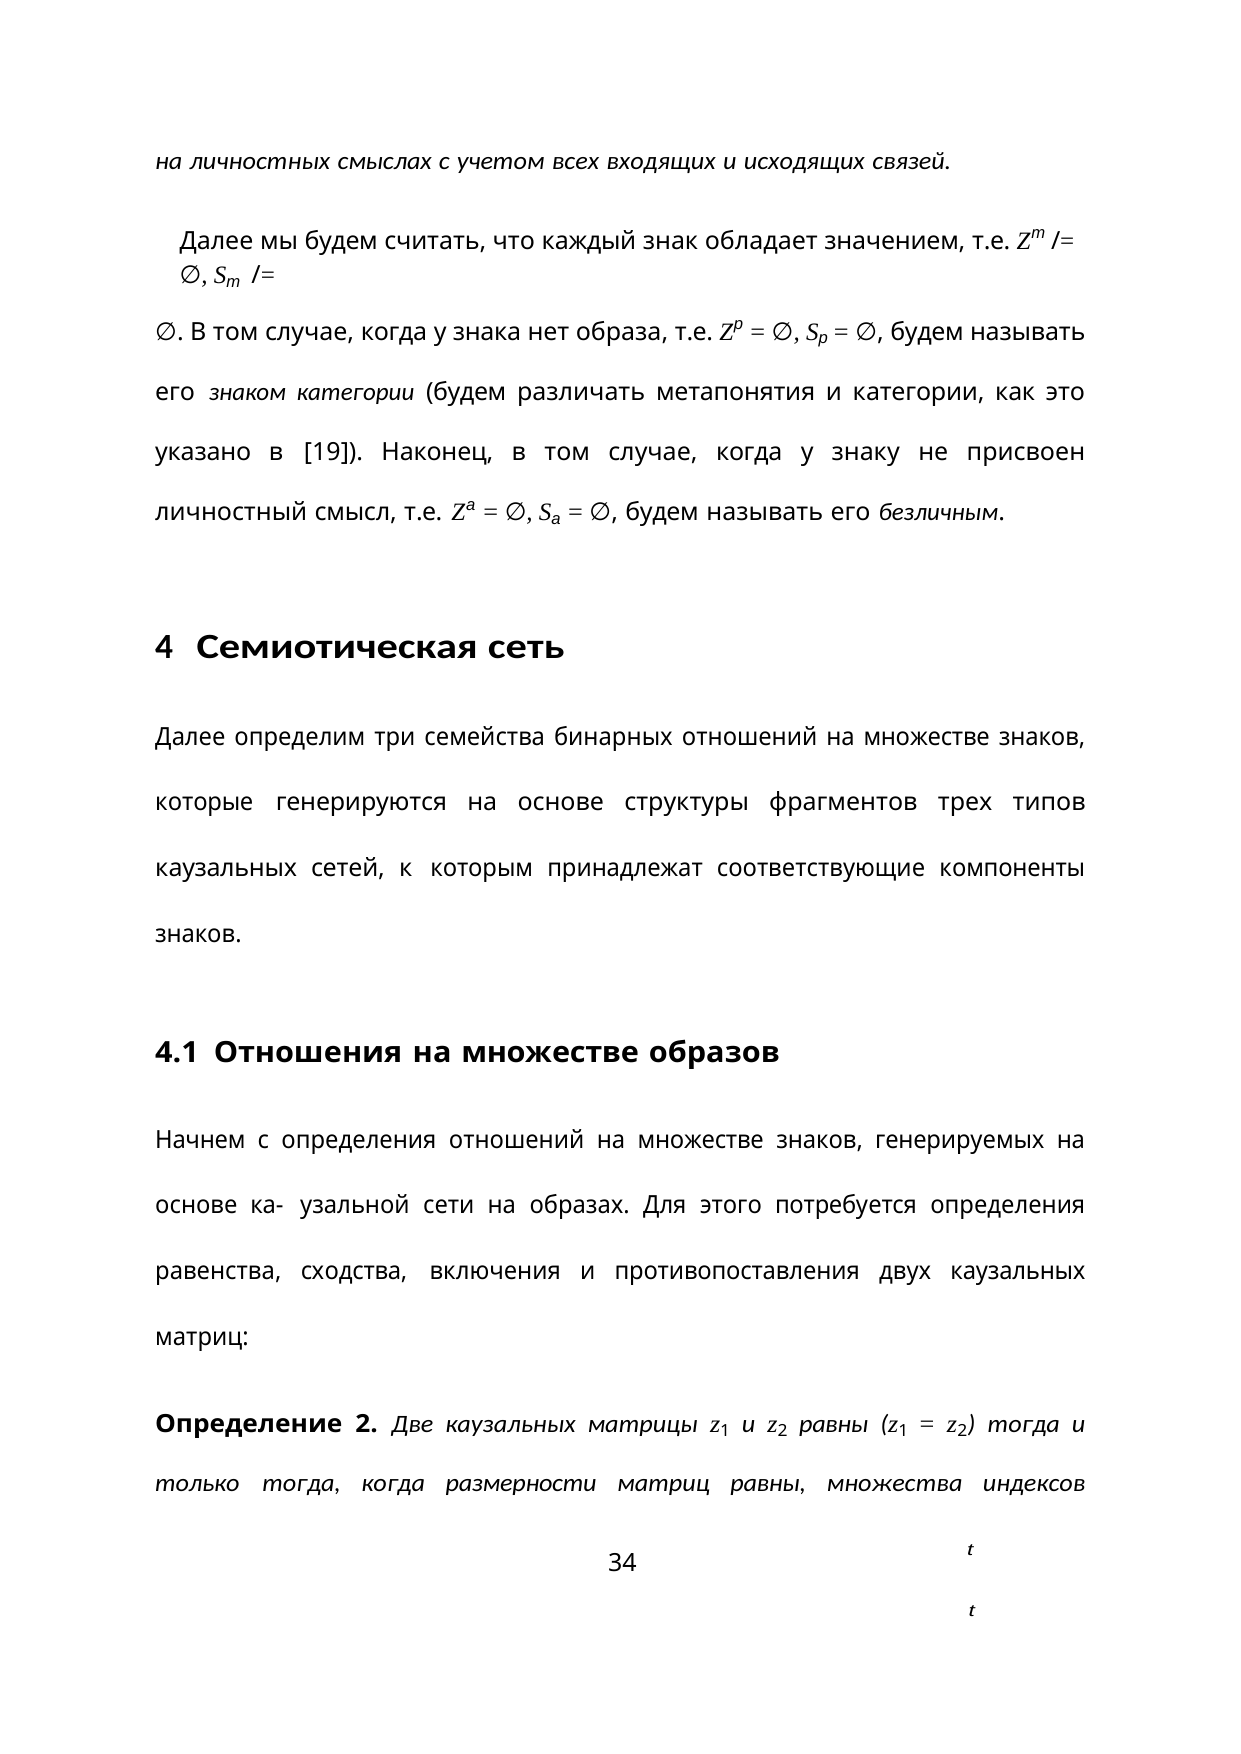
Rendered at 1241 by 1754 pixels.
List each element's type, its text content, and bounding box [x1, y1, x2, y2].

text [155, 1405, 1085, 1498]
text Начнем с определения отношений на множестве знаков, генерируемых на основе ка- узальной сети на образах. Для этого потребуется определения равенства, сходства, включения и противопоставления двух каузальных матриц: [155, 1121, 1086, 1353]
text Далее мы будем считать, что каждый знак обладает значением, т.е. Zm /= ∅, Sm /= [179, 223, 1091, 291]
text Далее определим три семейства бинарных отношений на множестве знаков, которые генерируются на основе структуры фрагментов трех типов каузальных сетей, к которым принадлежат соответствующие компоненты знаков. [155, 718, 1085, 949]
subtitle 4.1 Отношения на множестве образов [155, 1031, 1096, 1071]
text ∅. В том случае, когда у знака нет образа, т.е. Zp = ∅, Sp = ∅, будем называть его знаком категории (будем различать метапонятия и категории, как это указано в [19]). Наконец, в том случае, когда у знаку не присвоен личностный смысл, т.е. Za = ∅, Sa = ∅, будем называть его безличным. [155, 292, 1085, 533]
subtitle Семиотическая сеть [155, 624, 1096, 667]
text на личностных смыслах с учетом всех входящих и исходящих связей. [155, 145, 1096, 176]
